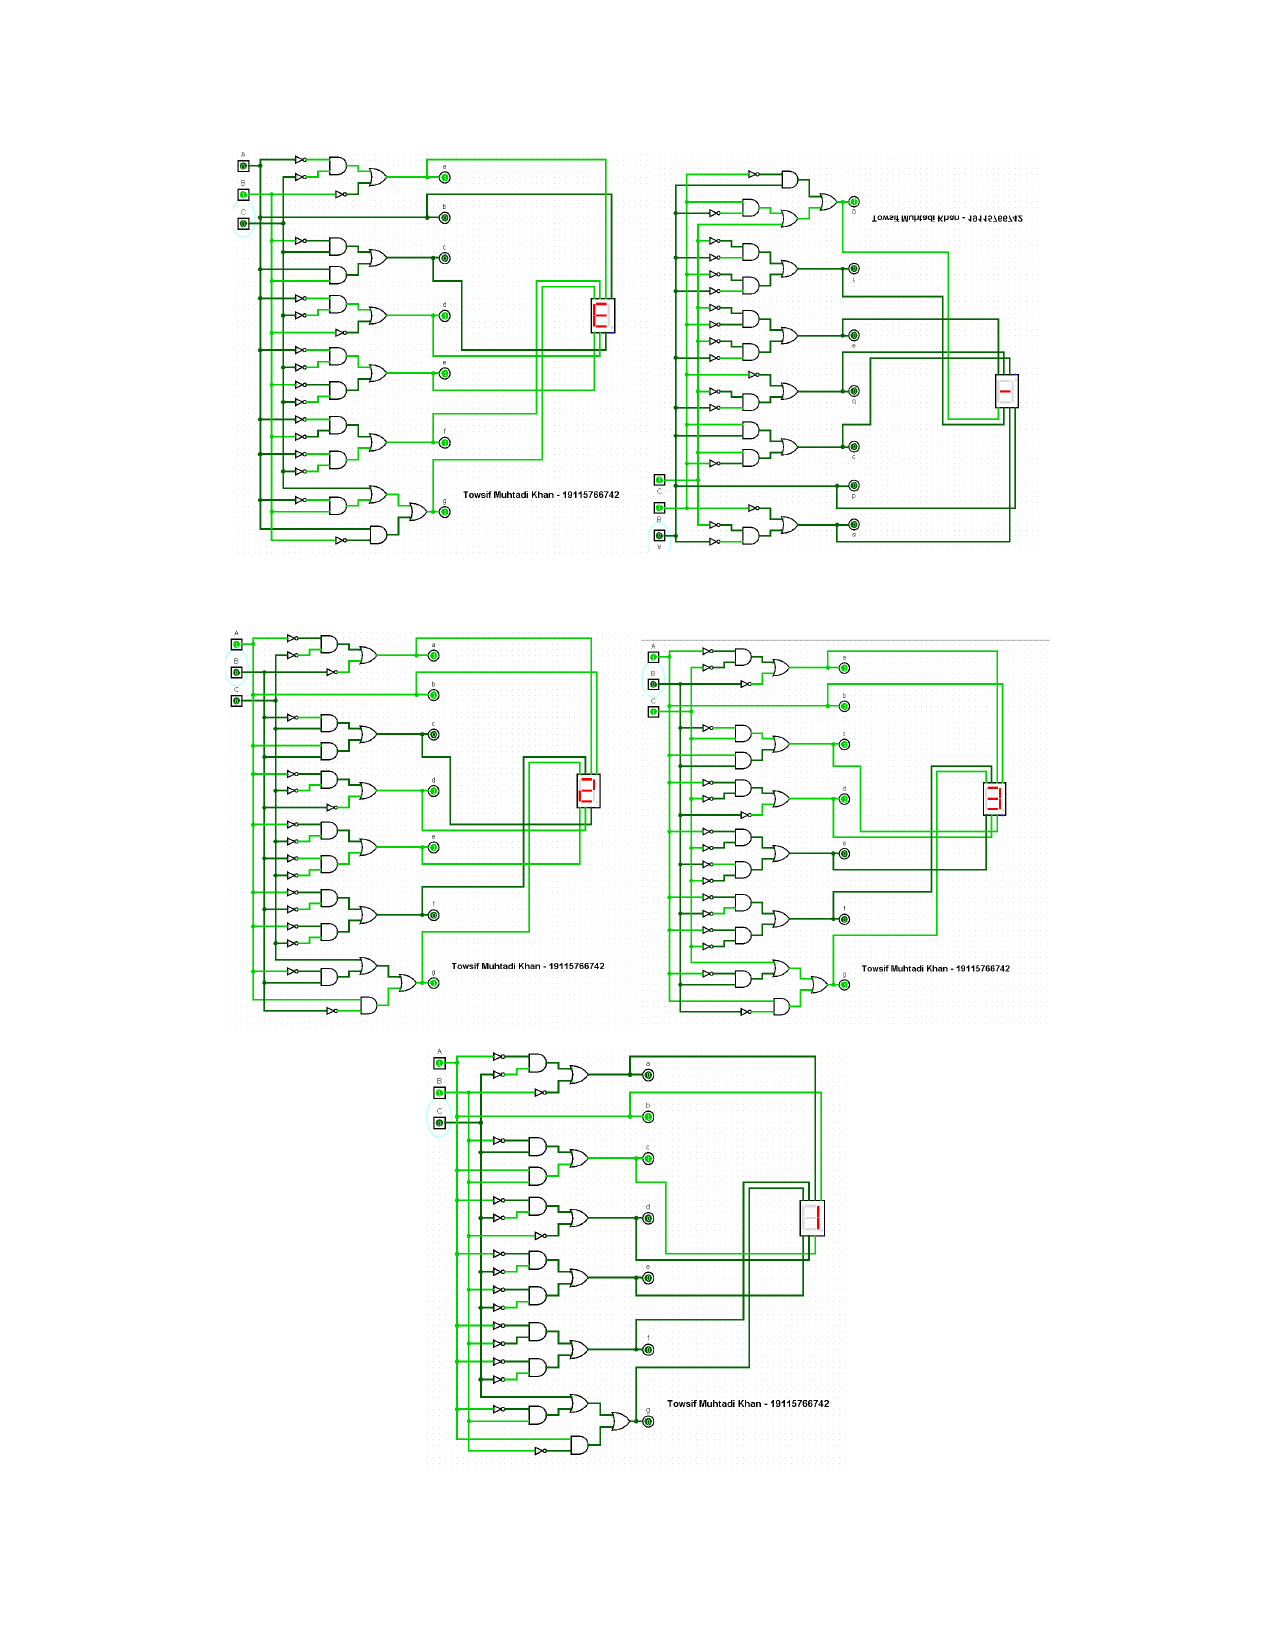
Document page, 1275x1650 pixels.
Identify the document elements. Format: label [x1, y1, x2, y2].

picture [225, 630, 1050, 1028]
picture [425, 1046, 851, 1474]
picture [232, 150, 1043, 554]
